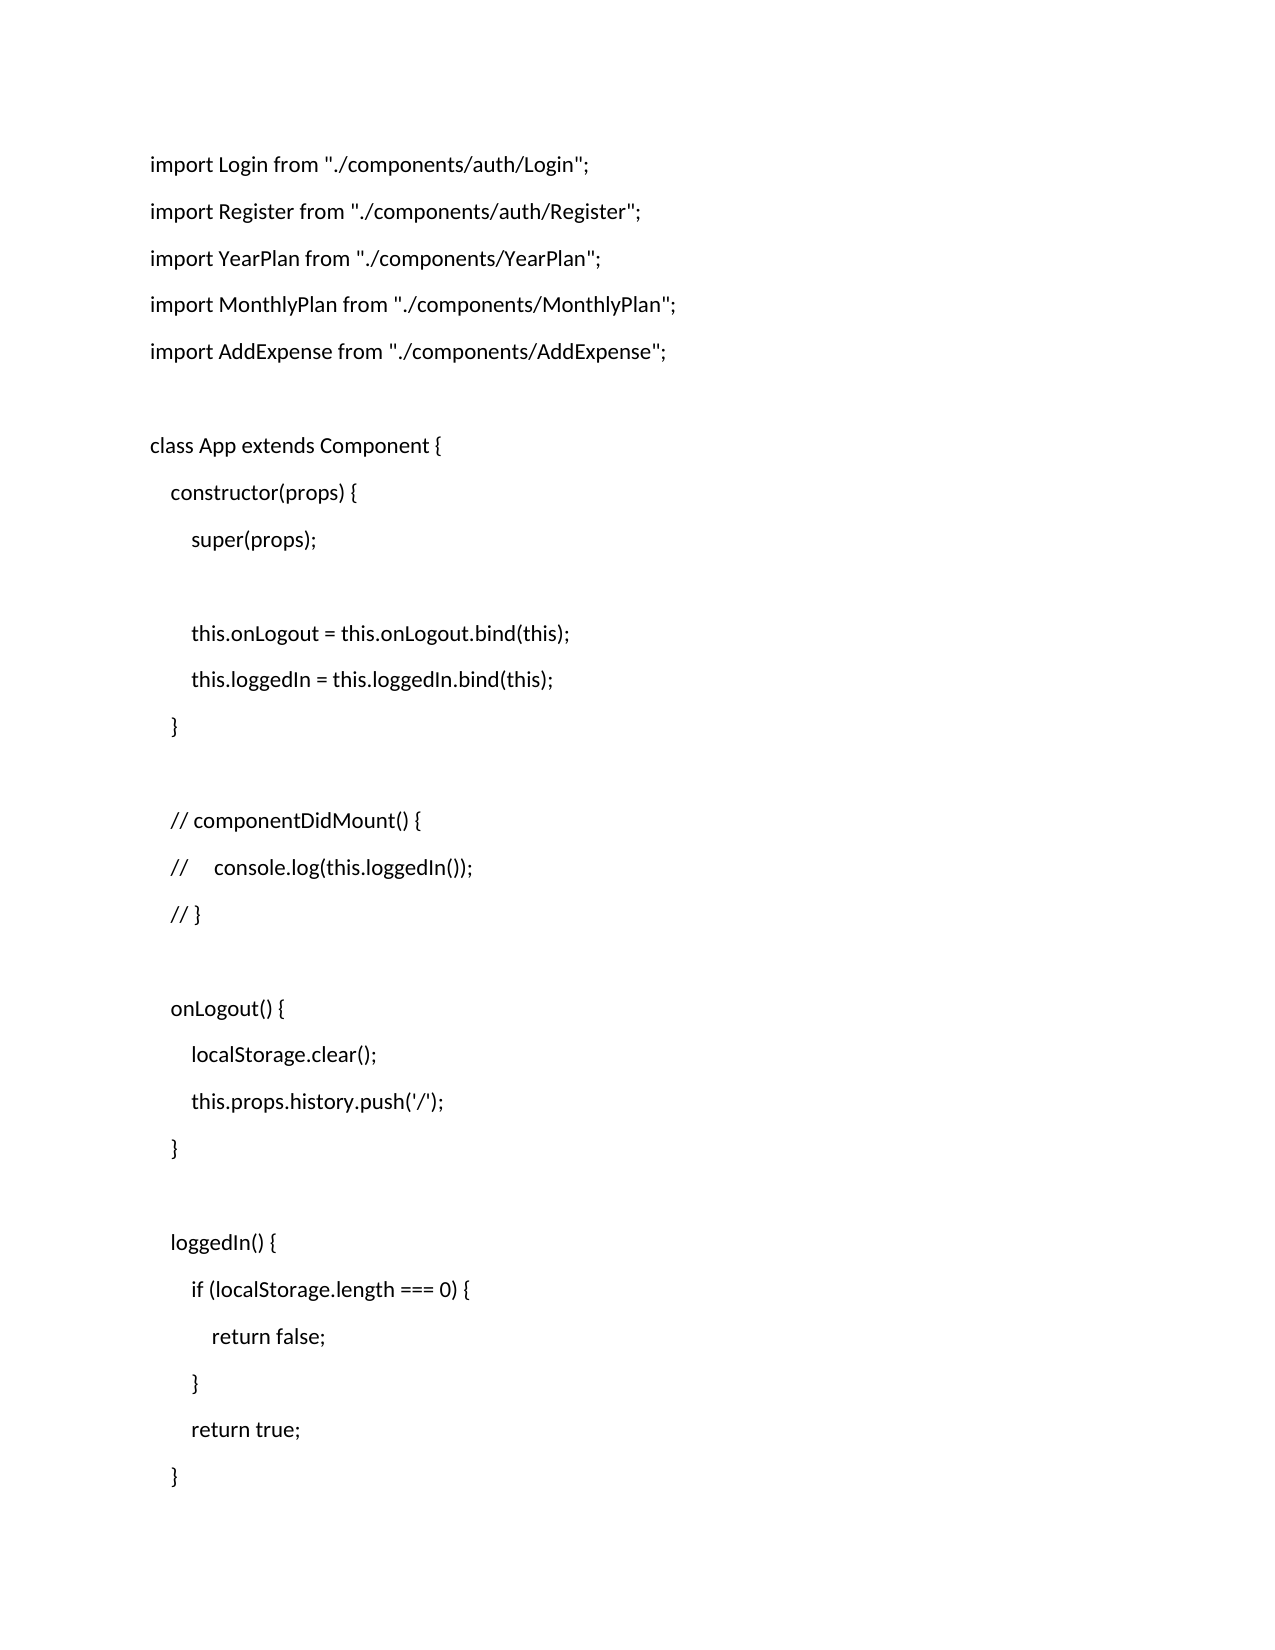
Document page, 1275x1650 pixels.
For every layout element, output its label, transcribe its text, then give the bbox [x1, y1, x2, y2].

text import Register from "./components/auth/Register"; [150, 197, 1125, 225]
text } [150, 712, 1125, 741]
text } [150, 1462, 1125, 1491]
text constructor(props) { [150, 478, 1125, 506]
text localStorage.clear(); [150, 1041, 1125, 1069]
text // componentDidMount() { [150, 806, 1125, 834]
text super(props); [150, 525, 1125, 553]
text loggedIn() { [150, 1228, 1125, 1256]
text import YearPlan from "./components/YearPlan"; [150, 244, 1125, 272]
text // console.log(this.loggedIn()); [150, 853, 1125, 881]
text import Login from "./components/auth/Login"; [150, 150, 1125, 178]
text this.onLogout = this.onLogout.bind(this); [150, 619, 1125, 647]
text return true; [150, 1416, 1125, 1444]
text this.props.history.push('/'); [150, 1087, 1125, 1116]
text return false; [150, 1322, 1125, 1350]
text class App extends Component { [150, 431, 1125, 459]
text import AddExpense from "./components/AddExpense"; [150, 337, 1125, 366]
text } [150, 1134, 1125, 1162]
text // } [150, 900, 1125, 928]
text if (localStorage.length === 0) { [150, 1275, 1125, 1303]
text } [150, 1369, 1125, 1397]
text this.loggedIn = this.loggedIn.bind(this); [150, 666, 1125, 694]
text import MonthlyPlan from "./components/MonthlyPlan"; [150, 291, 1125, 319]
text onLogout() { [150, 994, 1125, 1022]
